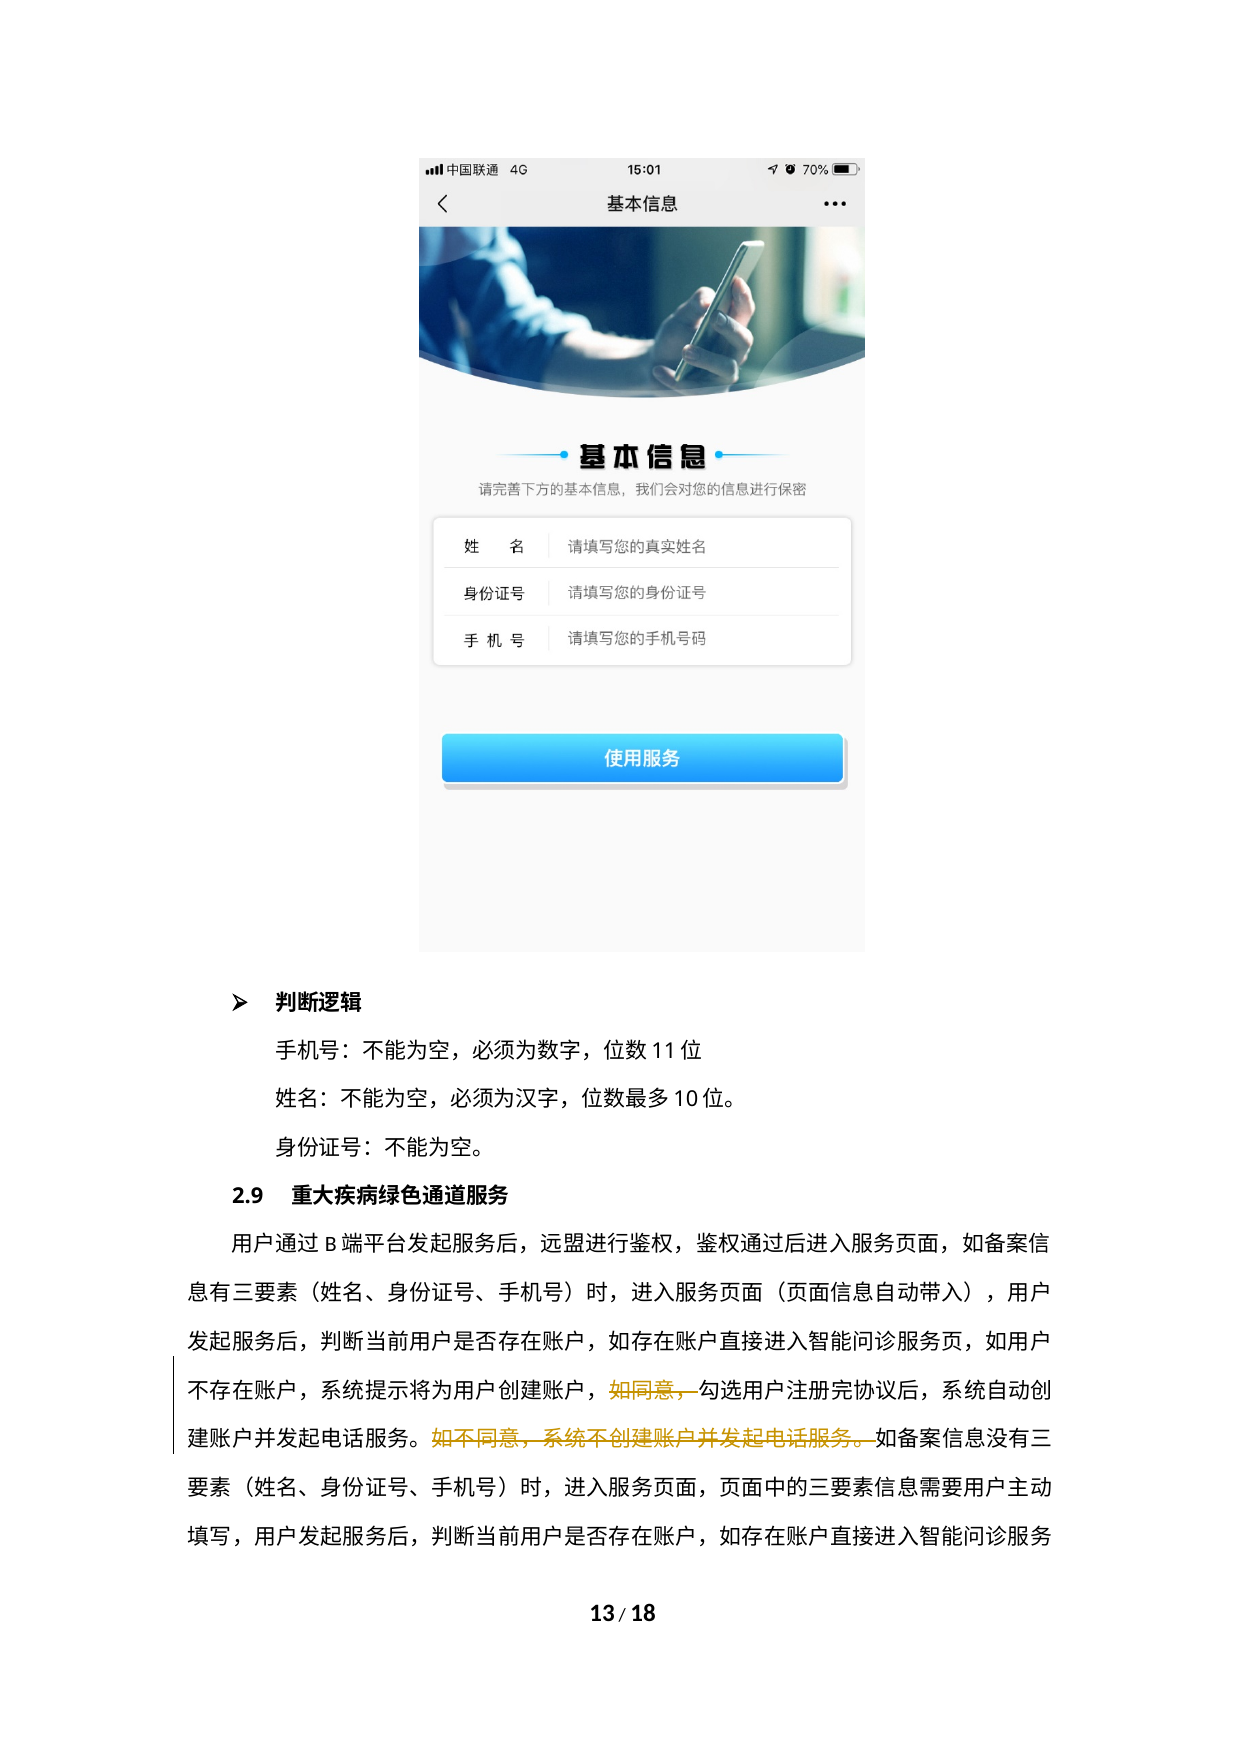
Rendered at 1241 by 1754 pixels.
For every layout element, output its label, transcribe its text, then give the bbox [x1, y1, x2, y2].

list 判断逻辑 [231, 984, 1053, 1017]
text 手机号：不能为空，必须为数字，位数11位 [231, 1033, 1053, 1065]
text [187, 1226, 1053, 1551]
text 身份证号：不能为空。 [231, 1129, 1053, 1162]
picture [419, 158, 865, 952]
list 重大疾病绿色通道服务 [232, 1178, 1053, 1210]
text 姓名：不能为空，必须为汉字，位数最多10位。 [231, 1081, 1053, 1113]
